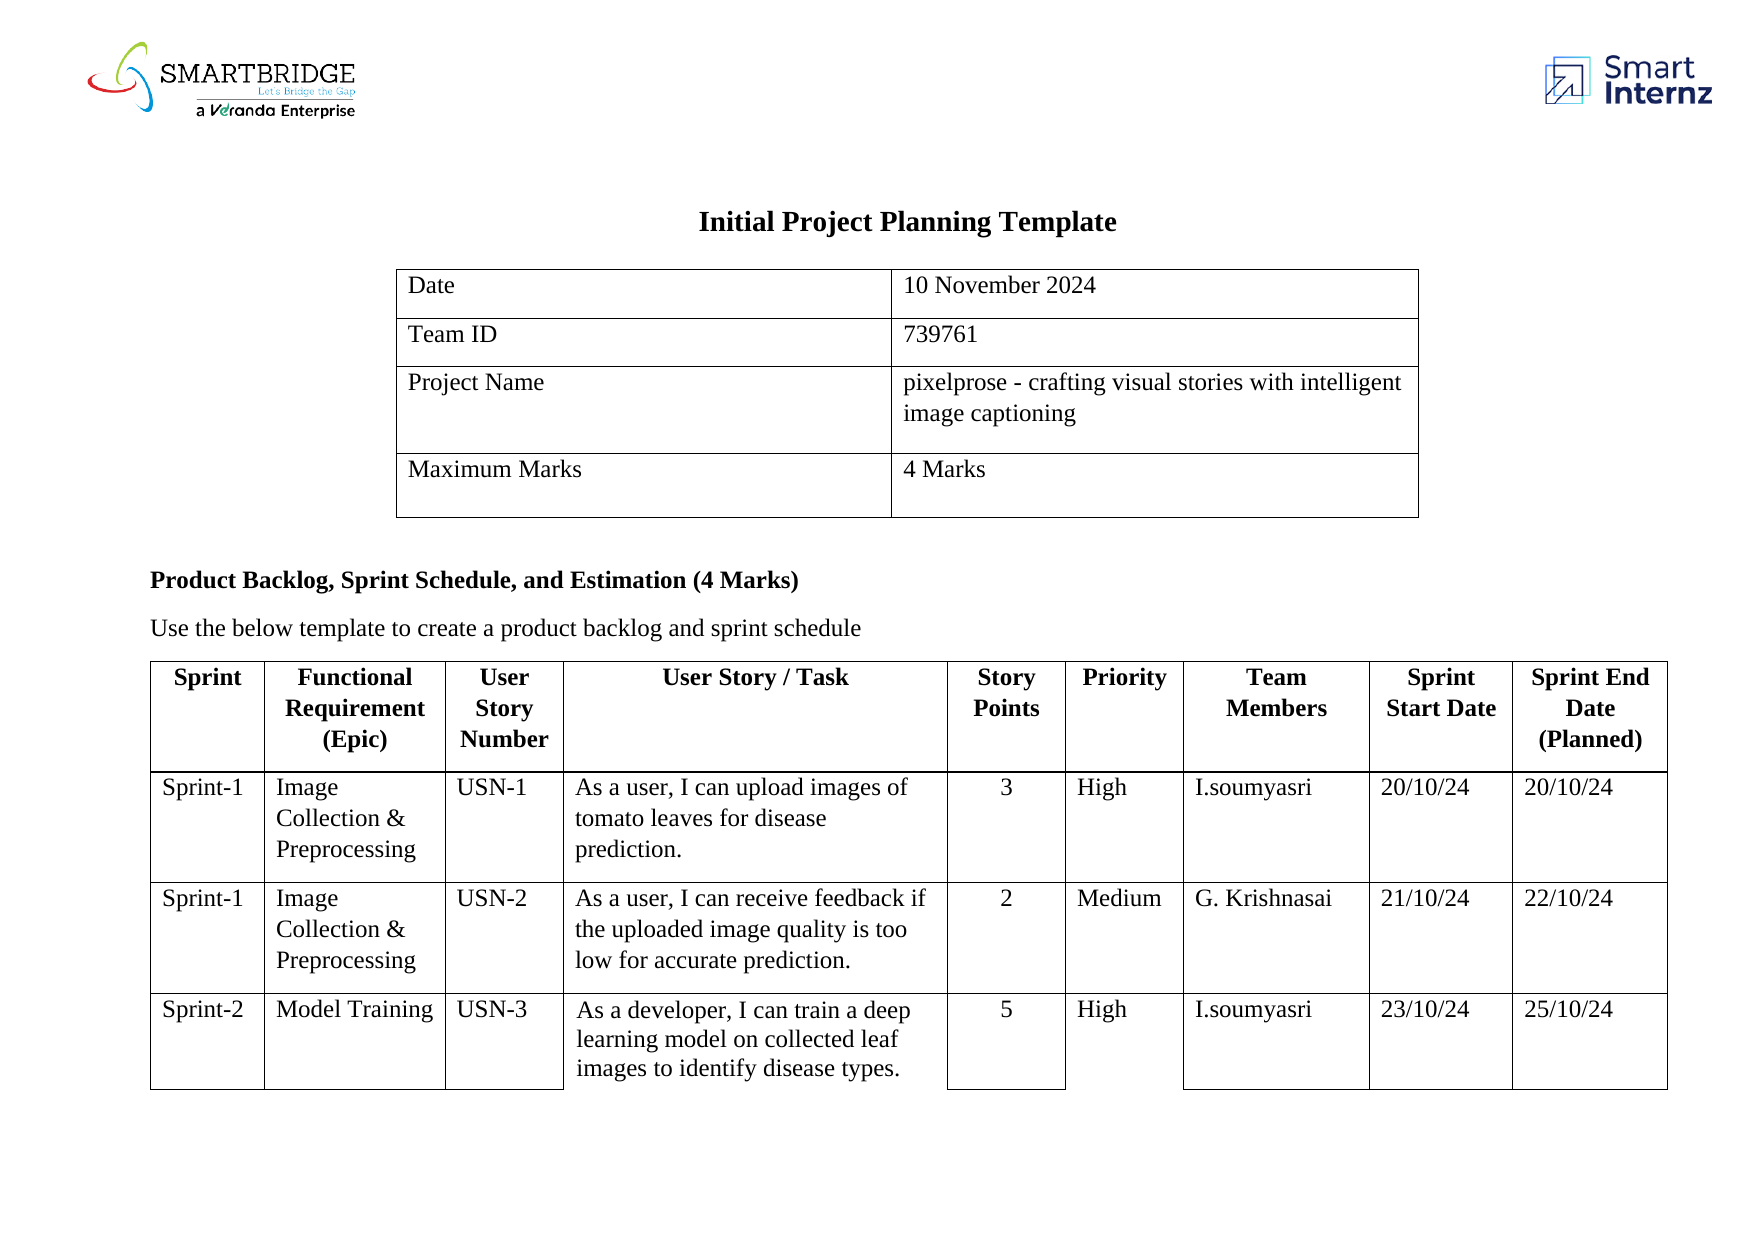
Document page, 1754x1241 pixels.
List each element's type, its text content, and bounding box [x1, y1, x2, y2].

table_cell As a user, I can upload images of tomato leaves for disease prediction. [564, 773, 947, 882]
table_cell Image Collection & Preprocessing [265, 883, 445, 993]
text Use the below template to create a product backlog and sprint schedule [150, 613, 1665, 642]
table_header Sprint End Date (Planned) [1513, 662, 1667, 771]
table_cell 2 [948, 883, 1065, 993]
table_cell pixelprose - crafting visual stories with intelligent image captioning [892, 367, 1418, 453]
table_header Functional Requirement (Epic) [265, 662, 445, 771]
table_cell 20/10/24 [1370, 773, 1512, 882]
table_cell 5 [948, 994, 1065, 1089]
table_cell Project Name [397, 367, 891, 453]
table_header Team Members [1184, 662, 1369, 771]
picture [1540, 55, 1717, 104]
table_cell Image Collection & Preprocessing [265, 773, 445, 882]
table_cell Sprint-1 [151, 773, 264, 882]
table_cell USN-3 [446, 994, 563, 1089]
table_cell 20/10/24 [1513, 773, 1667, 882]
table_cell High [1066, 994, 1183, 1089]
table_cell High [1066, 773, 1183, 882]
table_cell 21/10/24 [1370, 883, 1512, 993]
table_cell [564, 994, 947, 1089]
table_cell 22/10/24 [1513, 883, 1667, 993]
table_header Story Points [948, 662, 1065, 771]
text Product Backlog, Sprint Schedule, and Estimation (4 Marks) [150, 565, 1665, 594]
table_header Date [397, 270, 891, 318]
table_header Priority [1066, 662, 1183, 771]
table_cell 4 Marks [892, 454, 1418, 517]
table_header User Story / Task [564, 662, 947, 771]
table_cell 3 [948, 773, 1065, 882]
table_header Sprint [151, 662, 264, 771]
table_cell USN-1 [446, 773, 563, 882]
table_cell G. Krishnasai [1184, 883, 1369, 993]
table_cell Model Training [265, 994, 445, 1089]
table_cell As a user, I can receive feedback if the uploaded image quality is too low for accurate prediction. [564, 883, 947, 993]
table_cell Team ID [397, 319, 891, 366]
table_cell 739761 [892, 319, 1418, 366]
text Initial Project Planning Template [150, 204, 1665, 238]
table_cell I.soumyasri [1184, 773, 1369, 882]
table_header 10 November 2024 [892, 270, 1418, 318]
table_header Sprint Start Date [1370, 662, 1512, 771]
table_cell USN-2 [446, 883, 563, 993]
table_cell 25/10/24 [1513, 994, 1667, 1089]
table_cell Sprint-1 [151, 883, 264, 993]
table_header User Story Number [446, 662, 563, 771]
table_cell 23/10/24 [1370, 994, 1512, 1089]
table_cell Medium [1066, 883, 1183, 993]
picture [73, 18, 370, 141]
table_cell Sprint-2 [151, 994, 264, 1089]
table_cell Maximum Marks [397, 454, 891, 517]
table_cell I.soumyasri [1184, 994, 1369, 1089]
